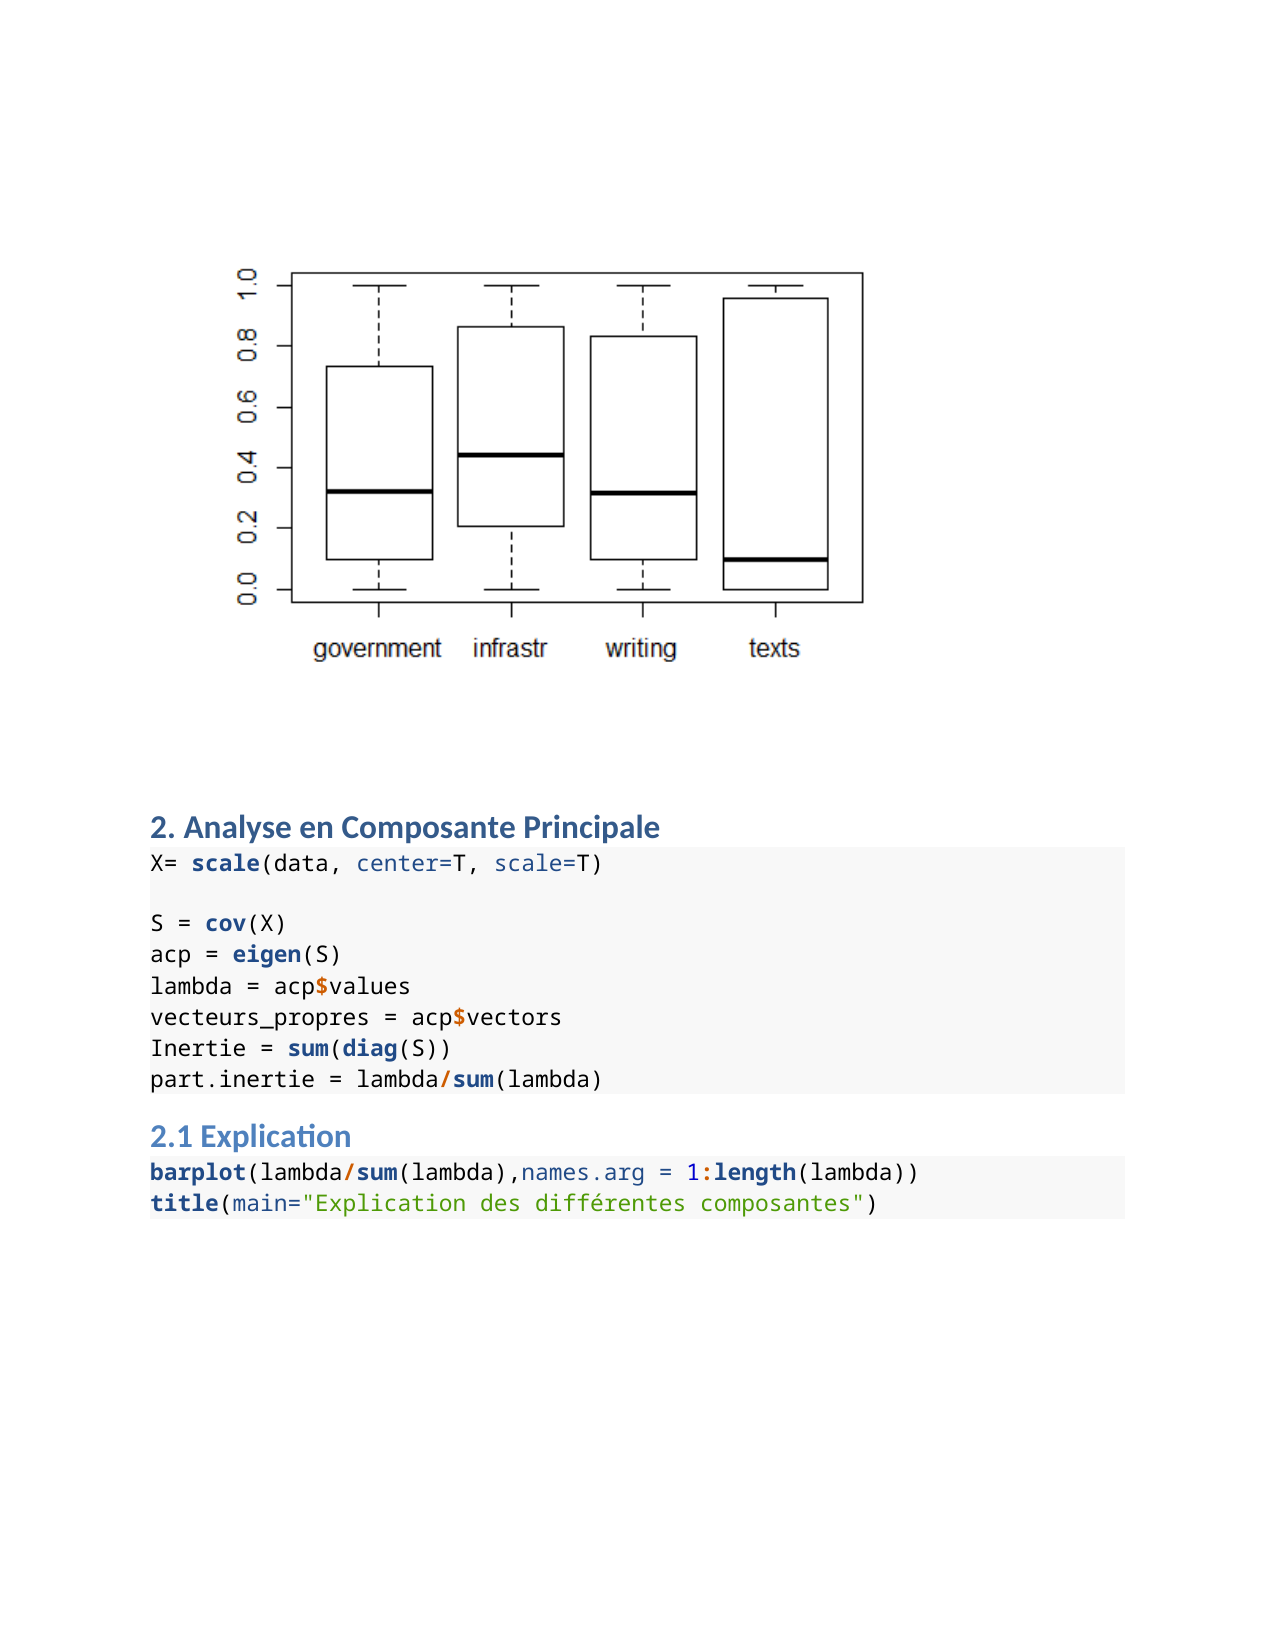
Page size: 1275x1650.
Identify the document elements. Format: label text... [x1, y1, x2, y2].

subtitle 2.1 Explication [150, 1115, 1125, 1156]
text X= scale(data, center=T, scale=T) S = cov(X) acp = eigen(S) lambda = acp$values vecteurs_propres = acp$vectors Inertie = sum(diag(S)) part.inertie = lambda/sum(lambda) [150, 847, 1125, 1094]
picture [168, 150, 927, 757]
text barplot(lambda/sum(lambda),names.arg = 1:length(lambda)) title(main="Explication des différentes composantes") [150, 1156, 1125, 1219]
subtitle 2. Analyse en Composante Principale [150, 806, 1125, 847]
